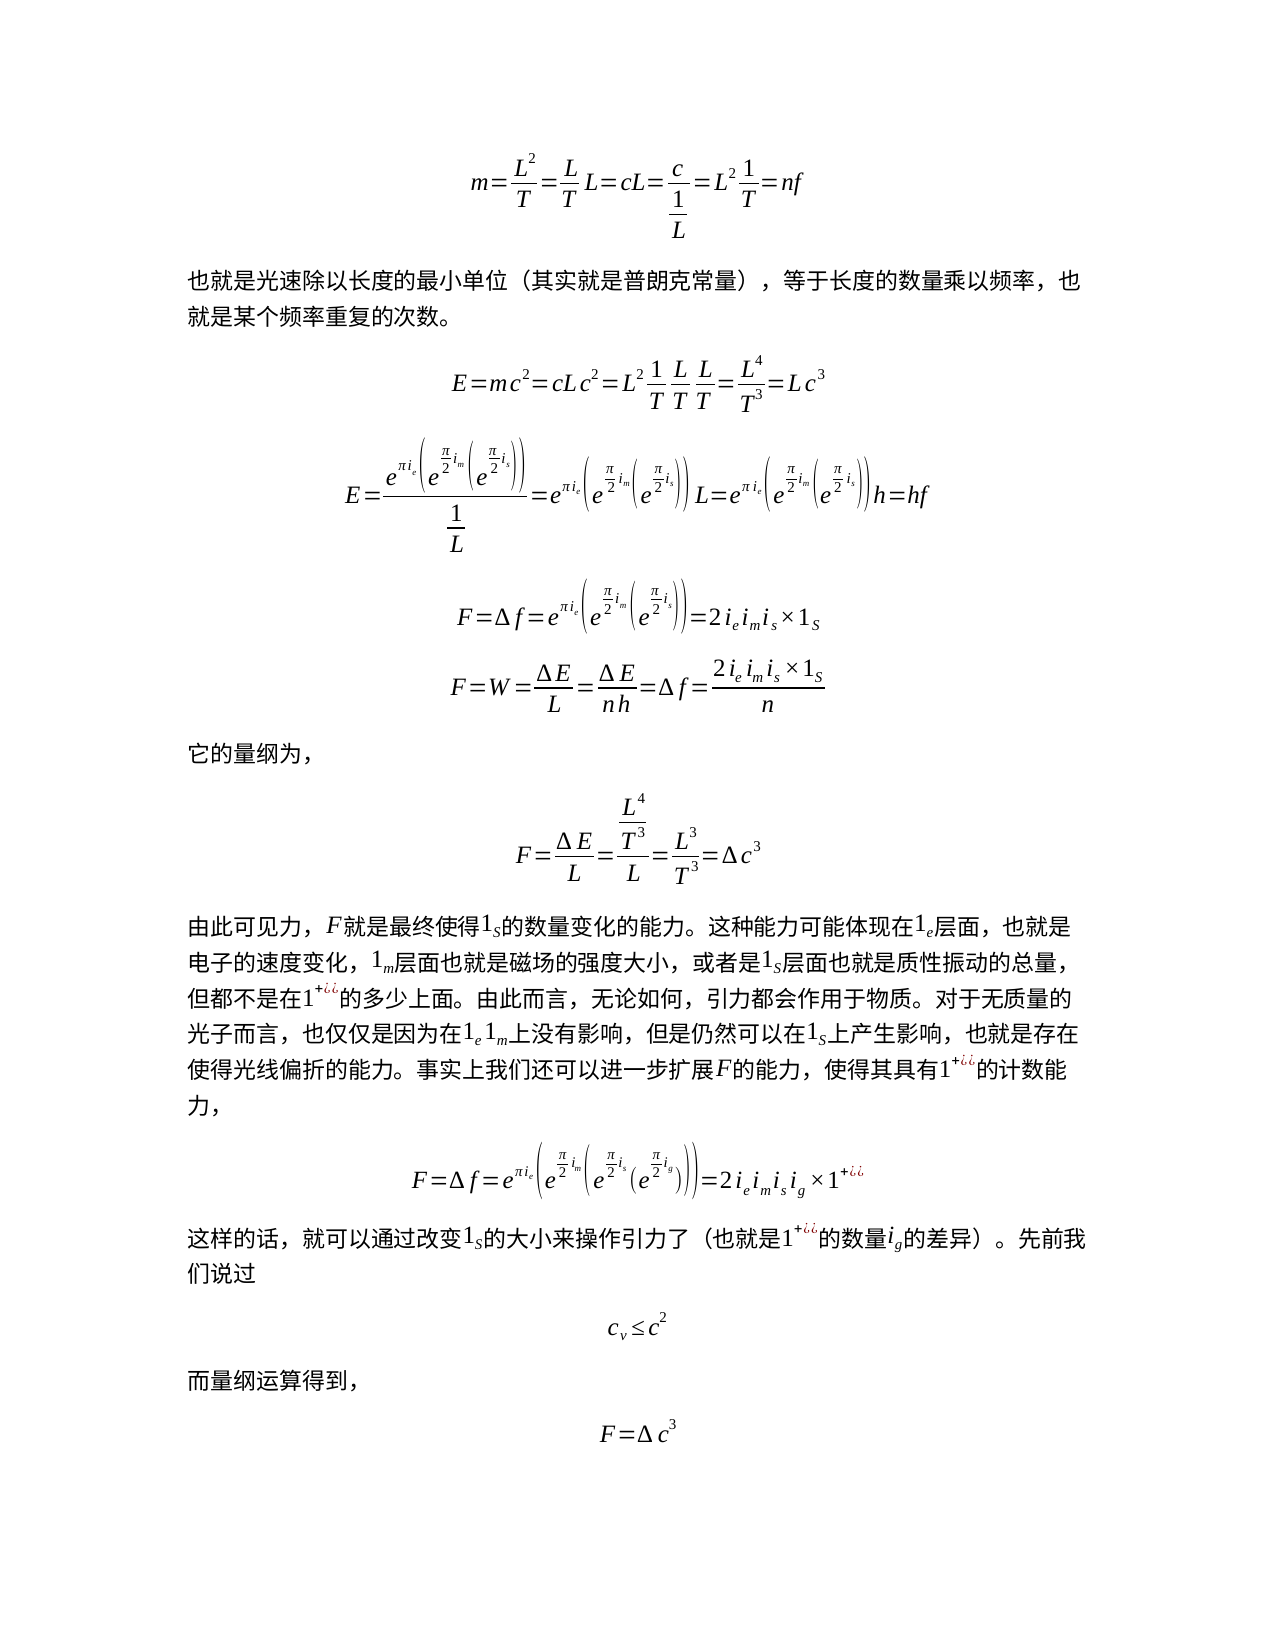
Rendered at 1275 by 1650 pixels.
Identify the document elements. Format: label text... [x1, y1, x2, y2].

text 也就是光速除以长度的最小单位（其实就是普朗克常量），等于长度的数量乘以频率，也就是某个频率重复的次数。 [187, 263, 1087, 332]
text 而量纲运算得到， [187, 1363, 1087, 1396]
text 由此可见力，就是最终使得的数量变化的能力。这种能力可能体现在层面，也就是电子的速度变化，层面也就是磁场的强度大小，或者是层面也就是质性振动的总量，但都不是在的多少上面。由此而言，无论如何，引力都会作用于物质。对于无质量的光子而言，也仅仅是因为在上没有影响，但是仍然可以在上产生影响，也就是存在使得光线偏折的能力。事实上我们还可以进一步扩展的能力，使得其具有的计数能力， [187, 909, 1087, 1121]
text 它的量纲为， [187, 736, 1087, 769]
text 这样的话，就可以通过改变的大小来操作引力了（也就是的数量的差异）。先前我们说过 [187, 1220, 1087, 1289]
